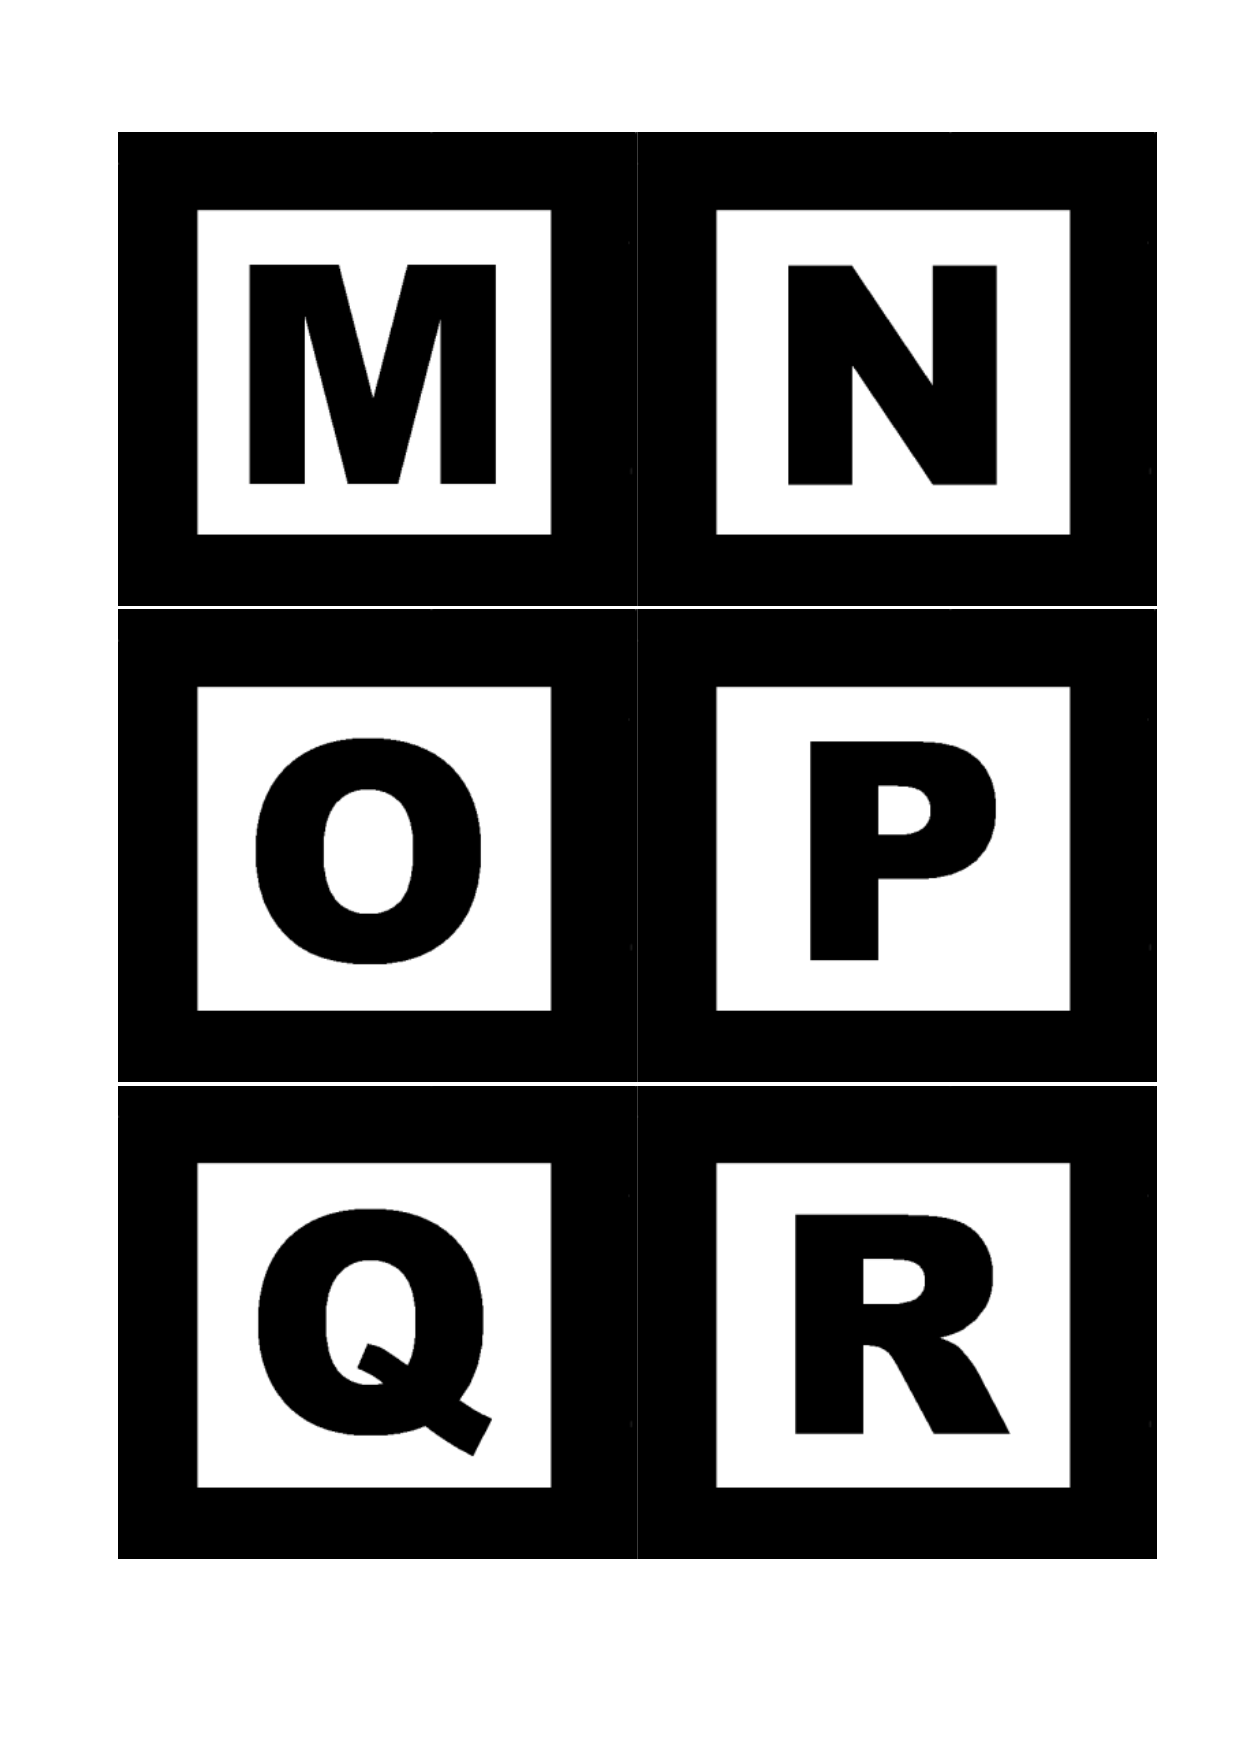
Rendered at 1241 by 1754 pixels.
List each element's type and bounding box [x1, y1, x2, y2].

picture [118, 132, 1157, 606]
picture [118, 609, 1157, 1082]
picture [118, 1086, 1157, 1559]
